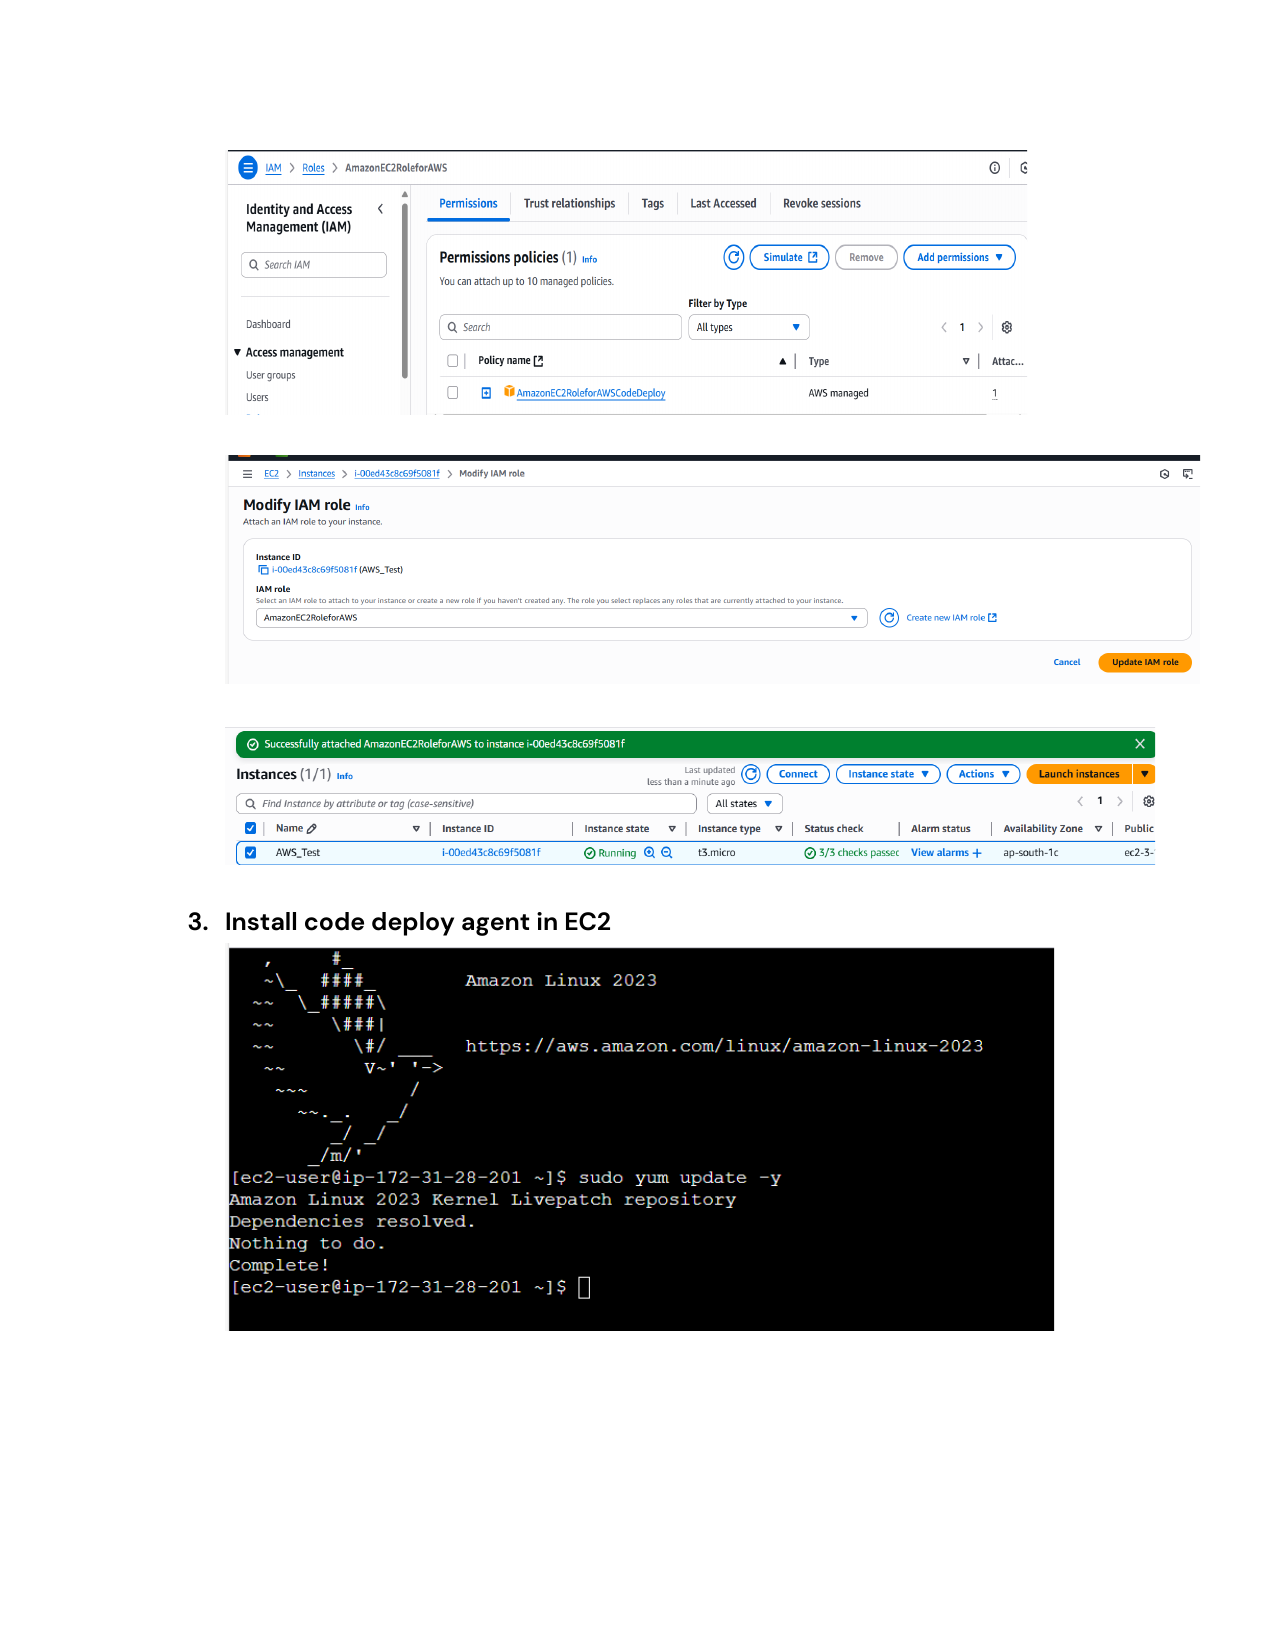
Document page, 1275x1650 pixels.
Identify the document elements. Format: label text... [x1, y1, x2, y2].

picture [225, 455, 1200, 684]
picture [225, 150, 1028, 415]
picture [225, 943, 1055, 1331]
picture [225, 724, 1156, 865]
list Install code deploy agent in EC2 [187, 906, 1125, 938]
